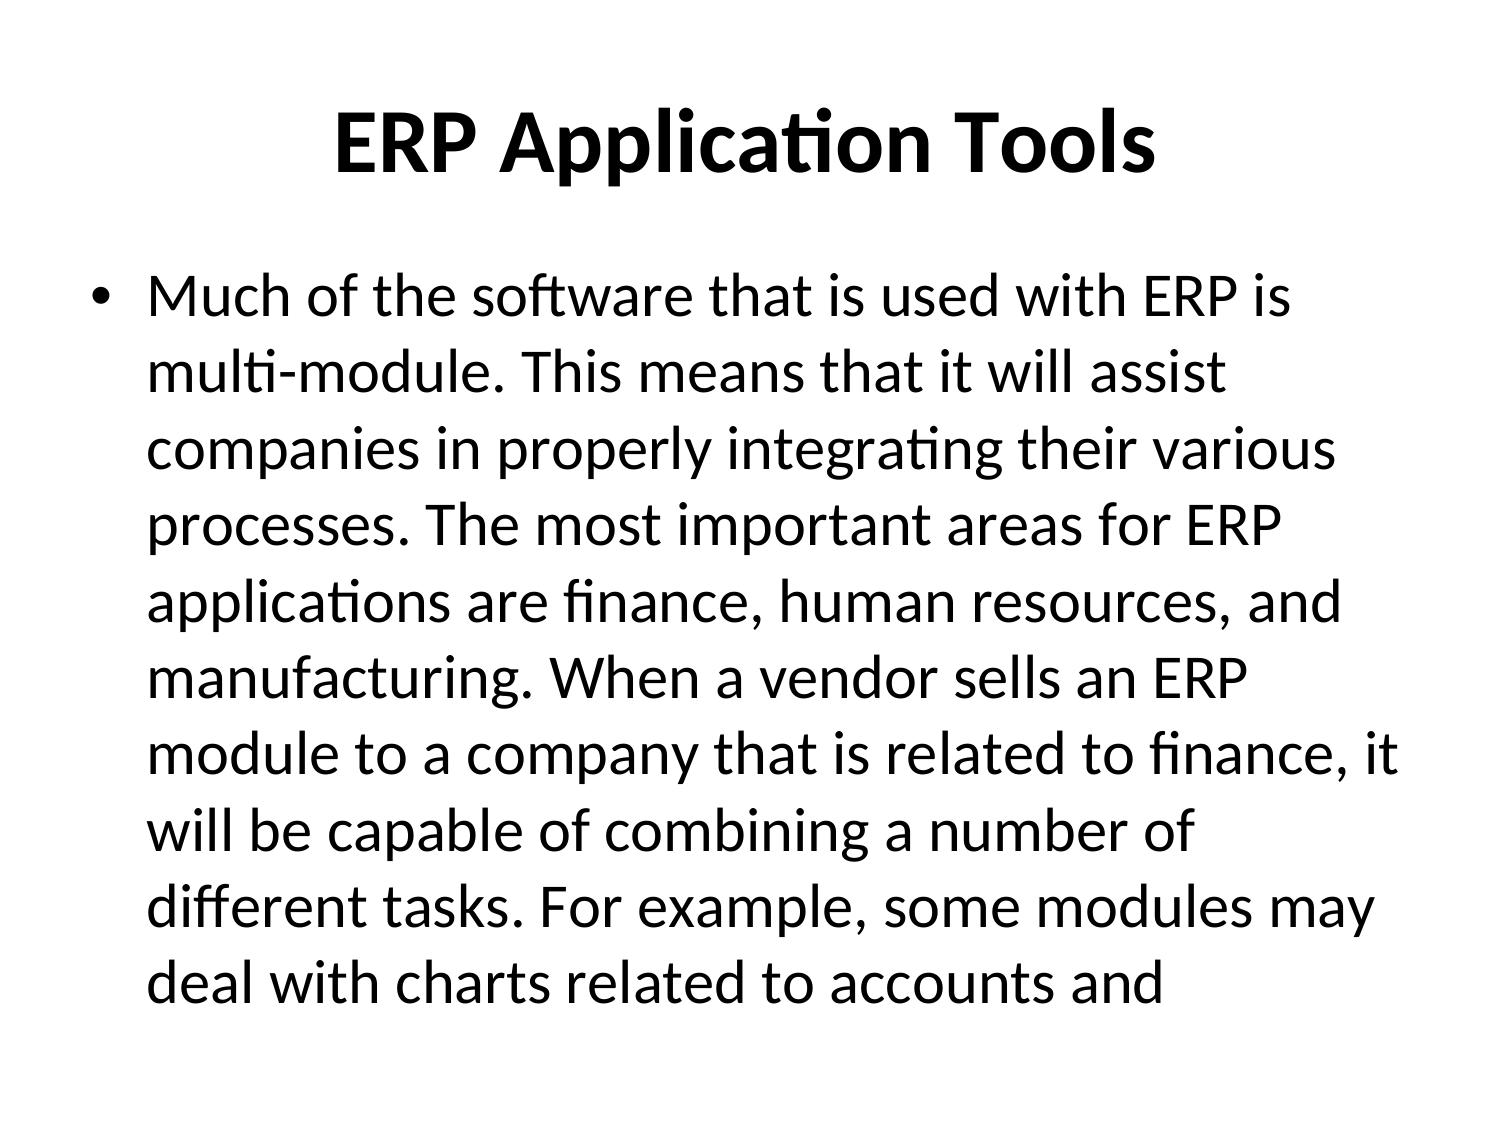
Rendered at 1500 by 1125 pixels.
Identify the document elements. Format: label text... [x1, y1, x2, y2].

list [90, 256, 1418, 1019]
text ERP Application Tools [333, 83, 1496, 195]
